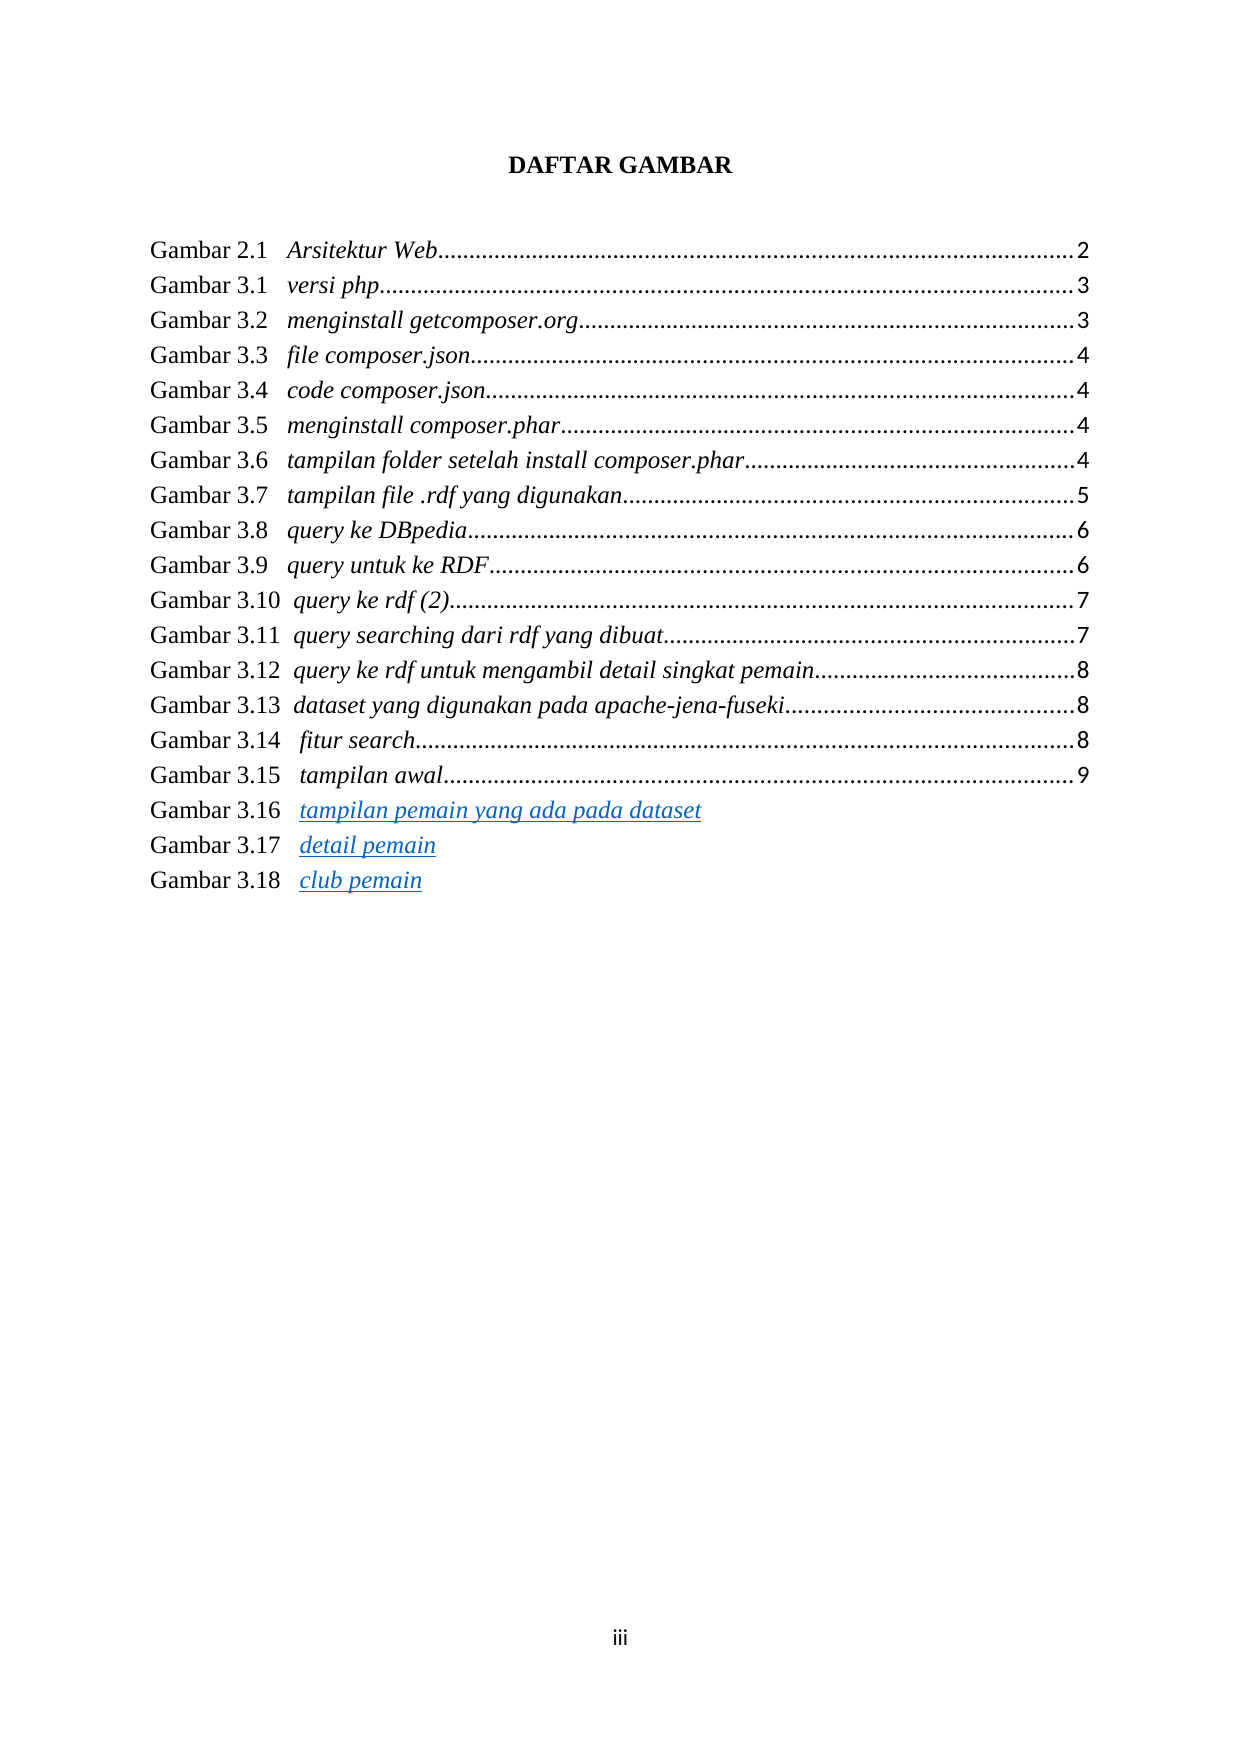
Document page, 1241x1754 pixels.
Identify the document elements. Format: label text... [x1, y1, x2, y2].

text Gambar 3.6 tampilan folder setelah install composer.phar 4 [150, 445, 1090, 475]
text Gambar 3.10 query ke rdf (2) 7 [150, 585, 1090, 615]
text DAFTAR GAMBAR [150, 150, 1090, 179]
text Gambar 3.7 tampilan file .rdf yang digunakan 5 [150, 480, 1090, 510]
text Gambar 2.1 Arsitektur Web 2 [150, 235, 1090, 265]
text Gambar 3.2 menginstall getcomposer.org 3 [150, 305, 1090, 335]
text Gambar 3.12 query ke rdf untuk mengambil detail singkat pemain 8 [150, 655, 1090, 685]
text Gambar 3.18 club pemain 10 [150, 865, 1090, 895]
text Gambar 3.1 versi php 3 [150, 270, 1090, 300]
text Gambar 3.3 file composer.json 4 [150, 340, 1090, 370]
text Gambar 3.13 dataset yang digunakan pada apache-jena-fuseki 8 [150, 690, 1090, 720]
text Gambar 3.9 query untuk ke RDF 6 [150, 550, 1090, 580]
text Gambar 3.16 tampilan pemain yang ada pada dataset 9 [150, 795, 1090, 825]
text Gambar 3.8 query ke DBpedia 6 [150, 515, 1090, 545]
text Gambar 3.5 menginstall composer.phar 4 [150, 410, 1090, 440]
text Gambar 3.17 detail pemain 10 [150, 830, 1090, 860]
text Gambar 3.15 tampilan awal 9 [150, 760, 1090, 790]
text Gambar 3.11 query searching dari rdf yang dibuat 7 [150, 620, 1090, 650]
text Gambar 3.4 code composer.json 4 [150, 375, 1090, 405]
text Gambar 3.14 fitur search 8 [150, 725, 1090, 755]
